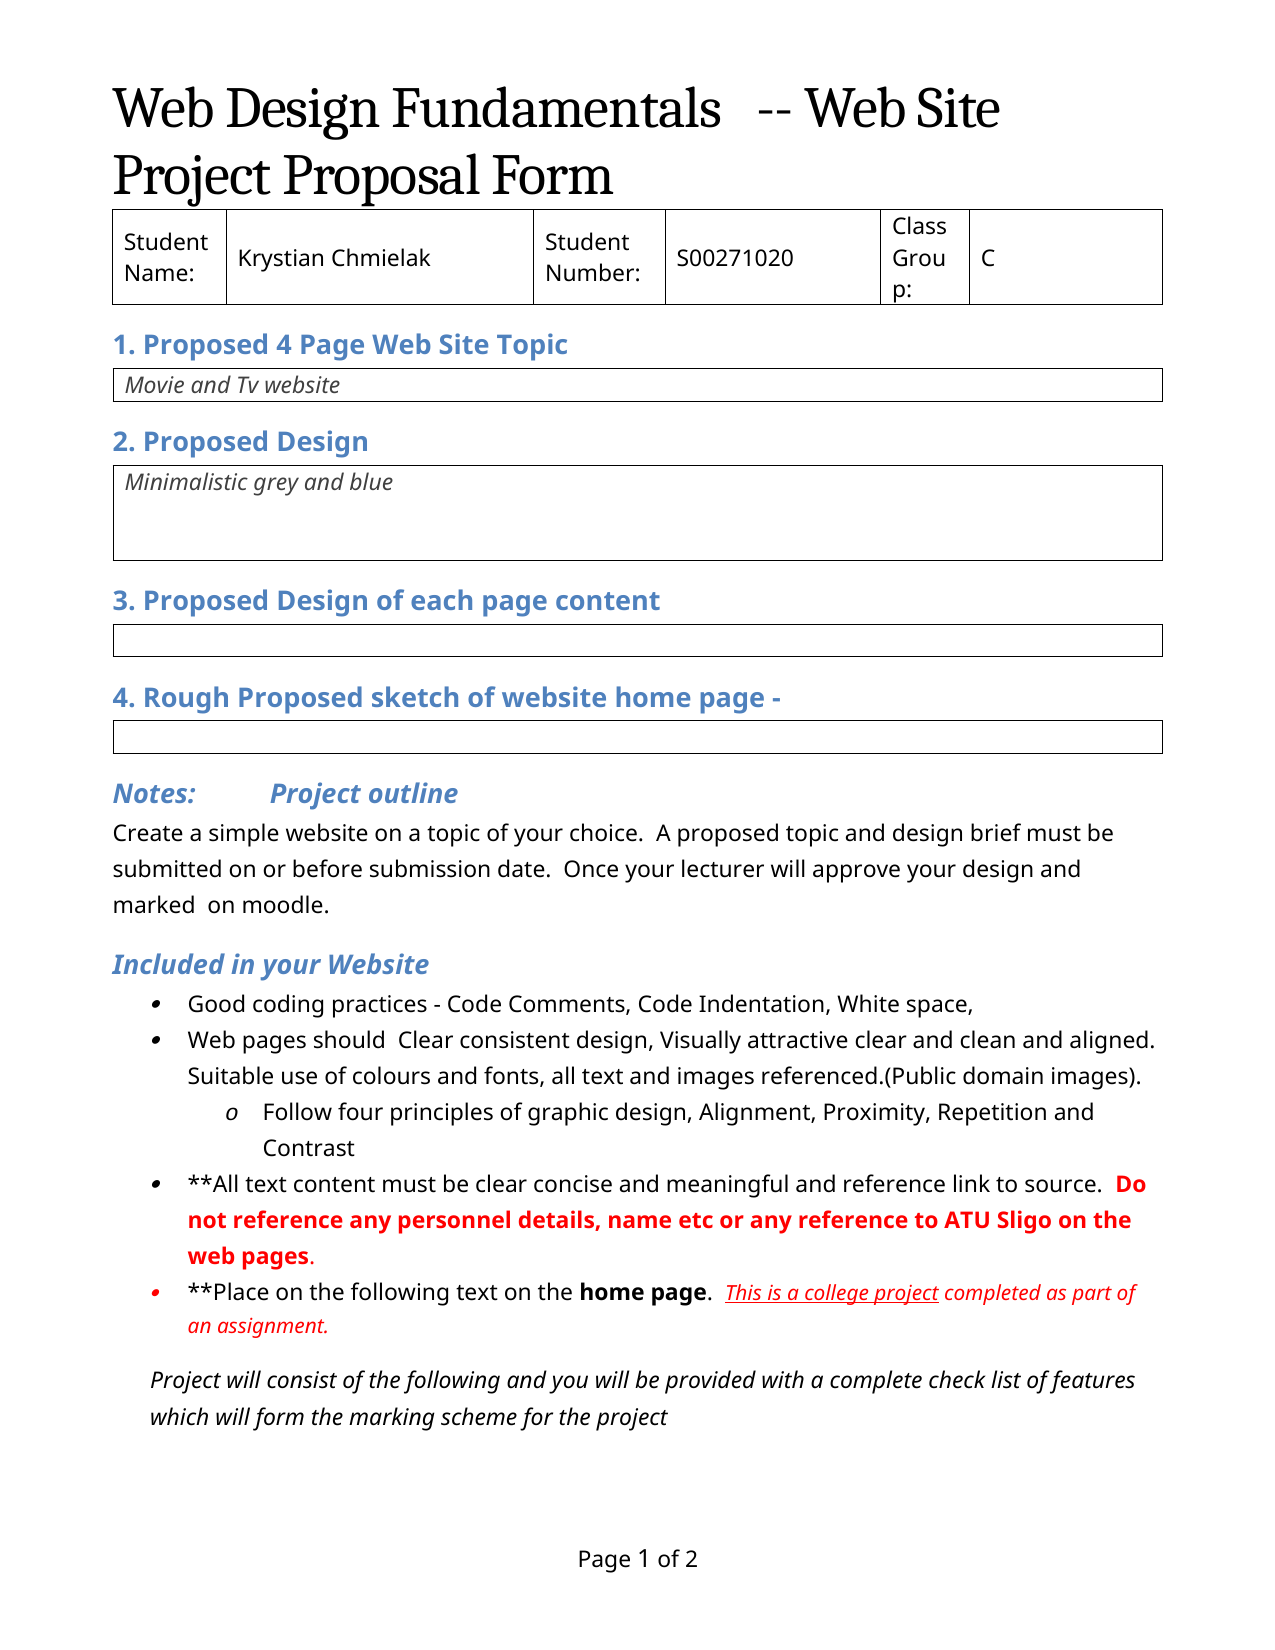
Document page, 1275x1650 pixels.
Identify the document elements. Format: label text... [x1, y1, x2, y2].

list Good coding practices - Code Comments, Code Indentation, White space, [150, 988, 1162, 1019]
subtitle 2. Proposed Design [112, 422, 1162, 459]
table_header Class Group: [881, 210, 969, 304]
table_header Student Name: [113, 210, 226, 304]
subtitle 3. Proposed Design of each page content [112, 581, 1162, 618]
table_header S00271020 [666, 210, 880, 304]
table_header Krystian Chmielak [227, 210, 533, 304]
table_header Movie and Tv website [114, 369, 1162, 401]
list Web pages should Clear consistent design, Visually attractive clear and clean and aligned. Suitable use of colours and fonts, all text and images referenced.(Public domain images). [150, 1024, 1162, 1091]
table_header [114, 625, 1162, 656]
table_header Minimalistic grey and blue [114, 466, 1162, 559]
table_header C [970, 210, 1162, 304]
list Follow four principles of graphic design, Alignment, Proximity, Repetition and Contrast [225, 1096, 1162, 1163]
list **Place on the following text on the home page. This is a college project completed as part of an assignment. [150, 1276, 1162, 1339]
list **All text content must be clear concise and meaningful and reference link to source. Do not reference any personnel details, name etc or any reference to ATU Sligo on the web pages. [150, 1168, 1162, 1271]
table_header [114, 721, 1162, 753]
subtitle 4. Rough Proposed sketch of website home page - [112, 678, 1162, 715]
text Create a simple website on a topic of your choice. A proposed topic and design brief must be submitted on or before submission date. Once your lecturer will approve your design and marked on moodle. [112, 817, 1162, 920]
subtitle Notes: Project outline [112, 774, 1162, 811]
subtitle 1. Proposed 4 Page Web Site Topic [112, 326, 1162, 363]
table_header Student Number: [534, 210, 665, 304]
subtitle Included in your Website [112, 946, 1162, 982]
text Project will consist of the following and you will be provided with a complete check list of features which will form the marking scheme for the project [150, 1364, 1162, 1432]
